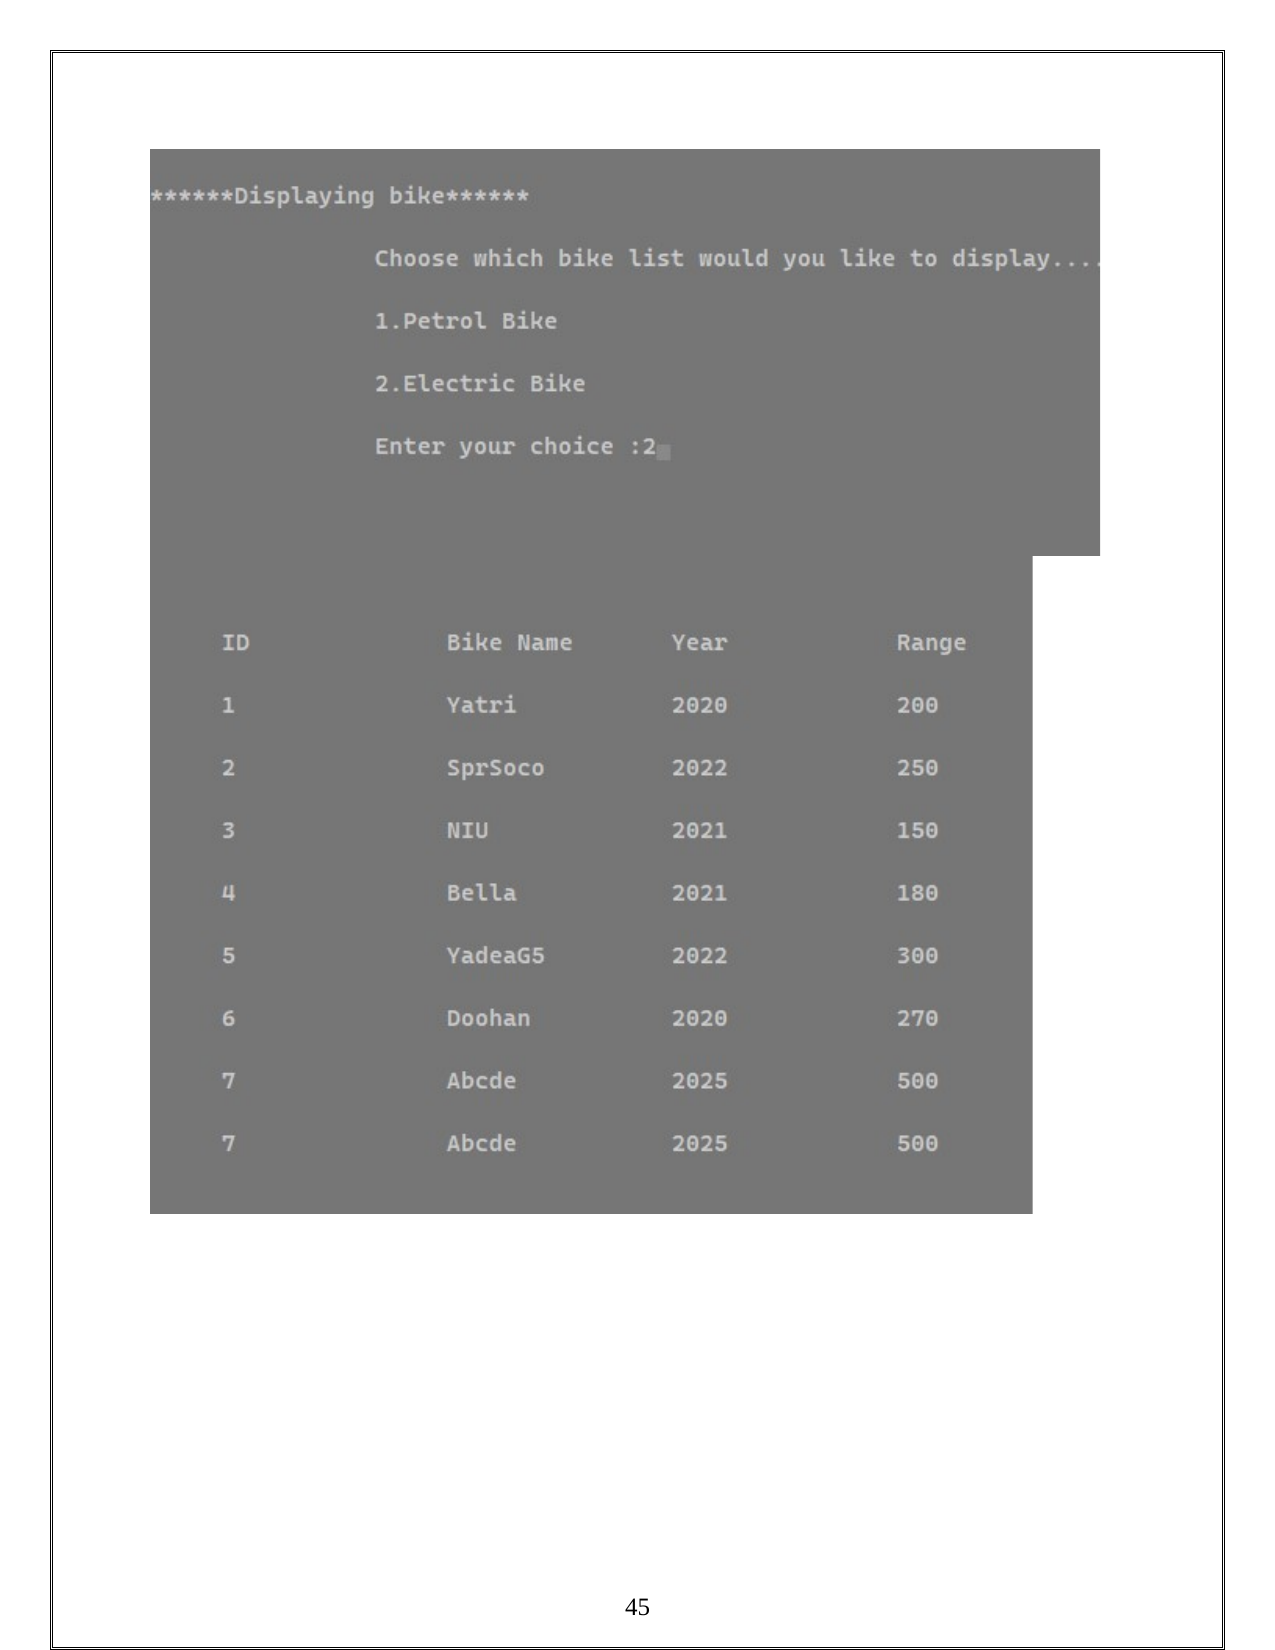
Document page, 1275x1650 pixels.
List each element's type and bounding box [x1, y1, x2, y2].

picture [150, 149, 1100, 1214]
